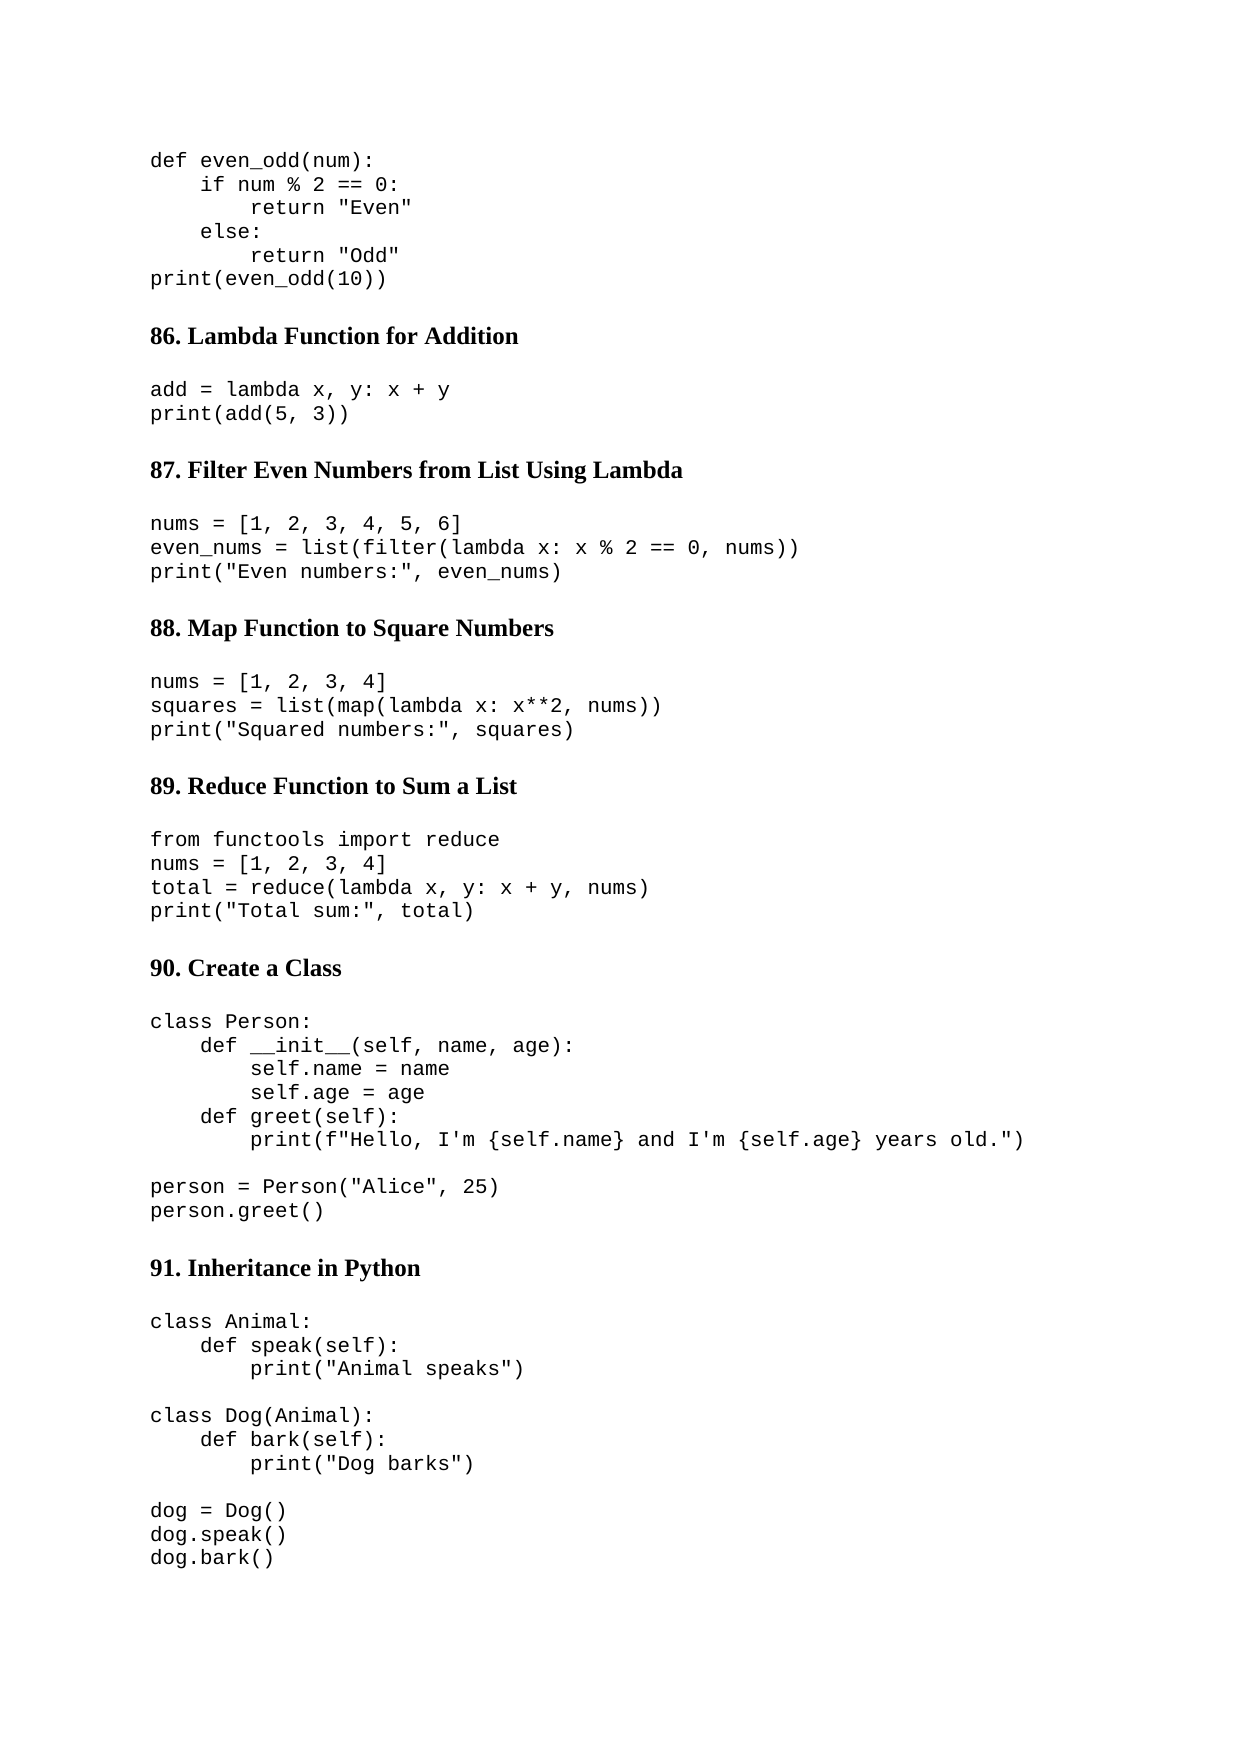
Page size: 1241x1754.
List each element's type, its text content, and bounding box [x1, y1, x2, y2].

text return "Odd" [150, 244, 1090, 268]
text def even_odd(num): [150, 150, 1090, 174]
text print(f"Hello, I'm {self.name} and I'm {self.age} years old.") [150, 1129, 1090, 1153]
text def speak(self): [150, 1334, 1090, 1358]
text print("Squared numbers:", squares) [150, 719, 1090, 742]
text 86. Lambda Function for Addition [150, 321, 1090, 350]
text class Person: [150, 1011, 1090, 1035]
text total = reduce(lambda x, y: x + y, nums) [150, 877, 1090, 900]
text nums = [1, 2, 3, 4] [150, 853, 1090, 877]
text from functools import reduce [150, 829, 1090, 853]
text person = Person("Alice", 25) [150, 1177, 1090, 1200]
text self.name = name [150, 1058, 1090, 1082]
text nums = [1, 2, 3, 4, 5, 6] [150, 513, 1090, 537]
text dog.speak() [150, 1524, 1090, 1547]
text print(even_odd(10)) [150, 268, 1090, 292]
text 87. Filter Even Numbers from List Using Lambda [150, 455, 1090, 484]
text 88. Map Function to Square Numbers [150, 613, 1090, 642]
text 90. Create a Class [150, 953, 1090, 982]
text class Dog(Animal): [150, 1406, 1090, 1429]
text dog.bark() [150, 1547, 1090, 1571]
text nums = [1, 2, 3, 4] [150, 671, 1090, 695]
text class Animal: [150, 1311, 1090, 1334]
text 91. Inheritance in Python [150, 1253, 1090, 1282]
text self.age = age [150, 1082, 1090, 1106]
text def __init__(self, name, age): [150, 1035, 1090, 1058]
text return "Even" [150, 197, 1090, 221]
text dog = Dog() [150, 1500, 1090, 1524]
text even_nums = list(filter(lambda x: x % 2 == 0, nums)) [150, 537, 1090, 561]
text else: [150, 221, 1090, 244]
text def bark(self): [150, 1429, 1090, 1453]
text squares = list(map(lambda x: x**2, nums)) [150, 695, 1090, 719]
text 89. Reduce Function to Sum a List [150, 771, 1090, 800]
text print("Total sum:", total) [150, 900, 1090, 924]
text add = lambda x, y: x + y [150, 379, 1090, 403]
text if num % 2 == 0: [150, 174, 1090, 197]
text def greet(self): [150, 1106, 1090, 1129]
text print("Even numbers:", even_nums) [150, 561, 1090, 584]
text print("Animal speaks") [150, 1358, 1090, 1382]
text print(add(5, 3)) [150, 403, 1090, 426]
text print("Dog barks") [150, 1453, 1090, 1476]
text person.greet() [150, 1200, 1090, 1224]
